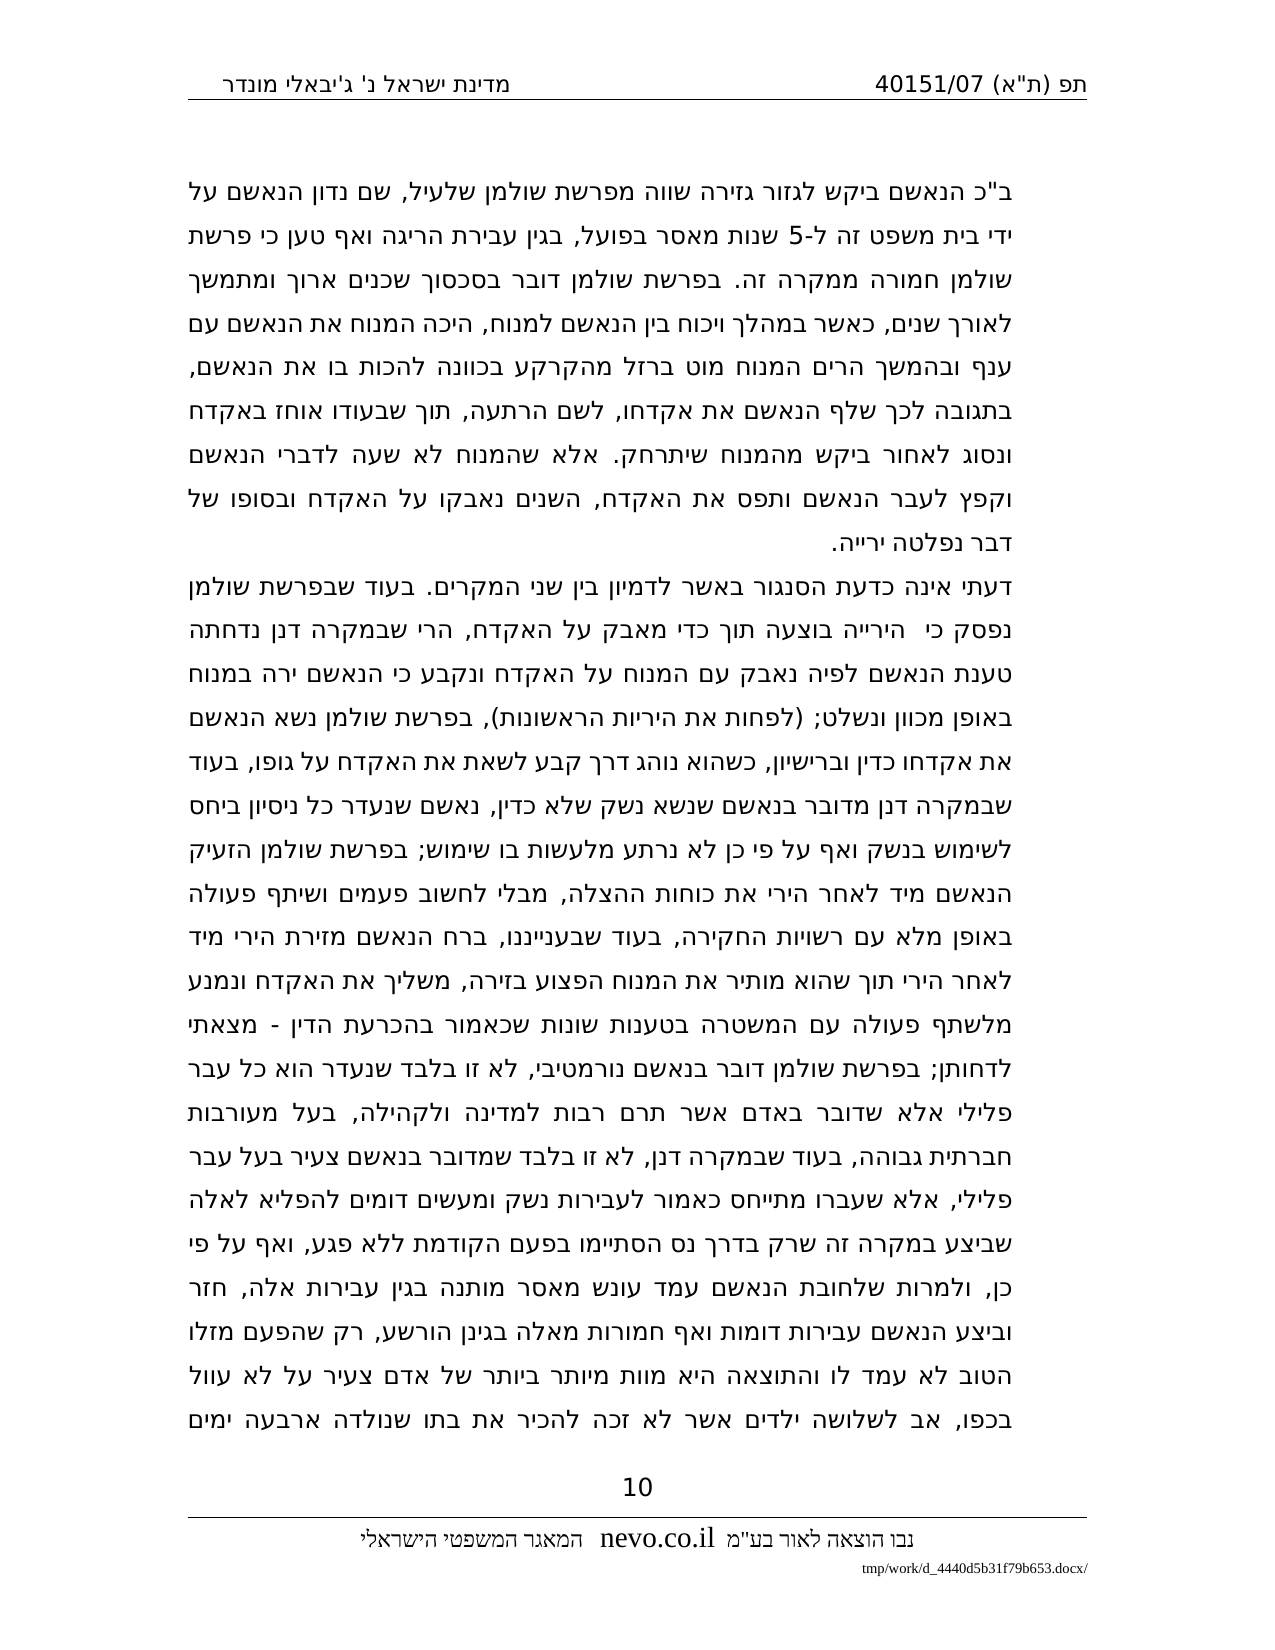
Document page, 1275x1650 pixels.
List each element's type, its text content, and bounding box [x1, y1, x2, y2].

subtitle ב"כ הנאשם ביקש לגזור גזירה שווה מפרשת שולמן שלעיל, שם נדון הנאשם על ידי בית משפט זה ל-5 שנות מאסר בפועל, בגין עבירת הריגה ואף טען כי פרשת שולמן חמורה ממקרה זה. בפרשת שולמן דובר בסכסוך שכנים ארוך ומתמשך לאורך שנים, כאשר במהלך ויכוח בין הנאשם למנוח, היכה המנוח את הנאשם עם ענף ובהמשך הרים המנוח מוט ברזל מהקרקע בכוונה להכות בו את הנאשם, בתגובה לכך שלף הנאשם את אקדחו, לשם הרתעה, תוך שבעודו אוחז באקדח ונסוג לאחור ביקש מהמנוח שיתרחק. אלא שהמנוח לא שעה לדברי הנאשם וקפץ לעבר הנאשם ותפס את האקדח, השנים נאבקו על האקדח ובסופו של דבר נפלטה ירייה. [187, 177, 1012, 557]
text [187, 572, 1012, 1434]
